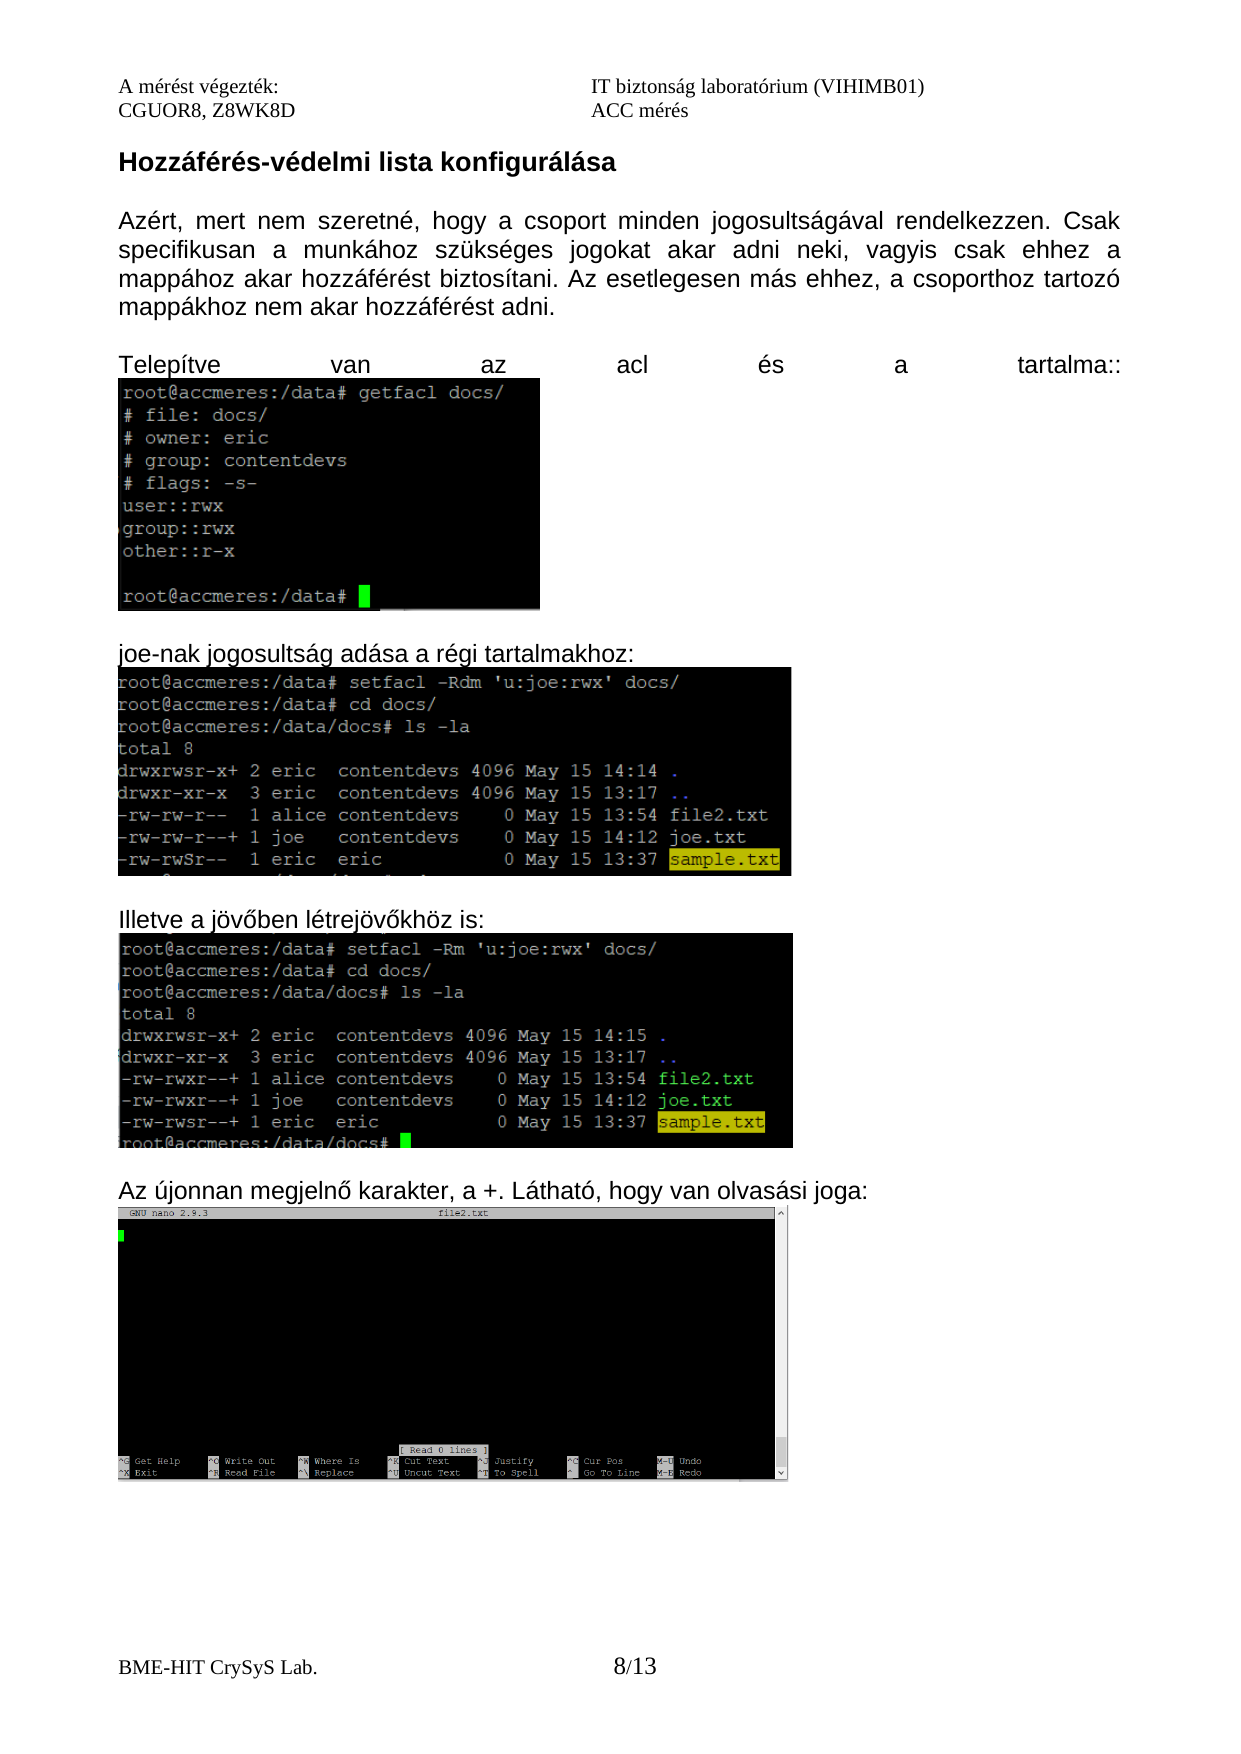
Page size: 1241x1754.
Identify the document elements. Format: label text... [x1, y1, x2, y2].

picture [118, 667, 792, 876]
text Az újonnan megjelnő karakter, a +. Látható, hogy van olvasási joga: [118, 1176, 1122, 1205]
picture [118, 933, 793, 1148]
picture [118, 378, 540, 611]
text Azért, mert nem szeretné, hogy a csoport minden jogosultságával rendelkezzen. Csak specifikusan a munkához szükséges jogokat akar adni neki, vagyis csak ehhez a mappához akar hozzáférést biztosítani. Az esetlegesen más ehhez, a csoporthoz tartozó mappákhoz nem akar hozzáférést adni. [118, 206, 1122, 321]
picture [118, 1205, 789, 1482]
text Illetve a jövőben létrejövőkhöz is: [118, 905, 1122, 933]
text Hozzáférés-védelmi lista konfigurálása [118, 146, 1122, 177]
text joe-nak jogosultság adása a régi tartalmakhoz: [118, 610, 1122, 668]
